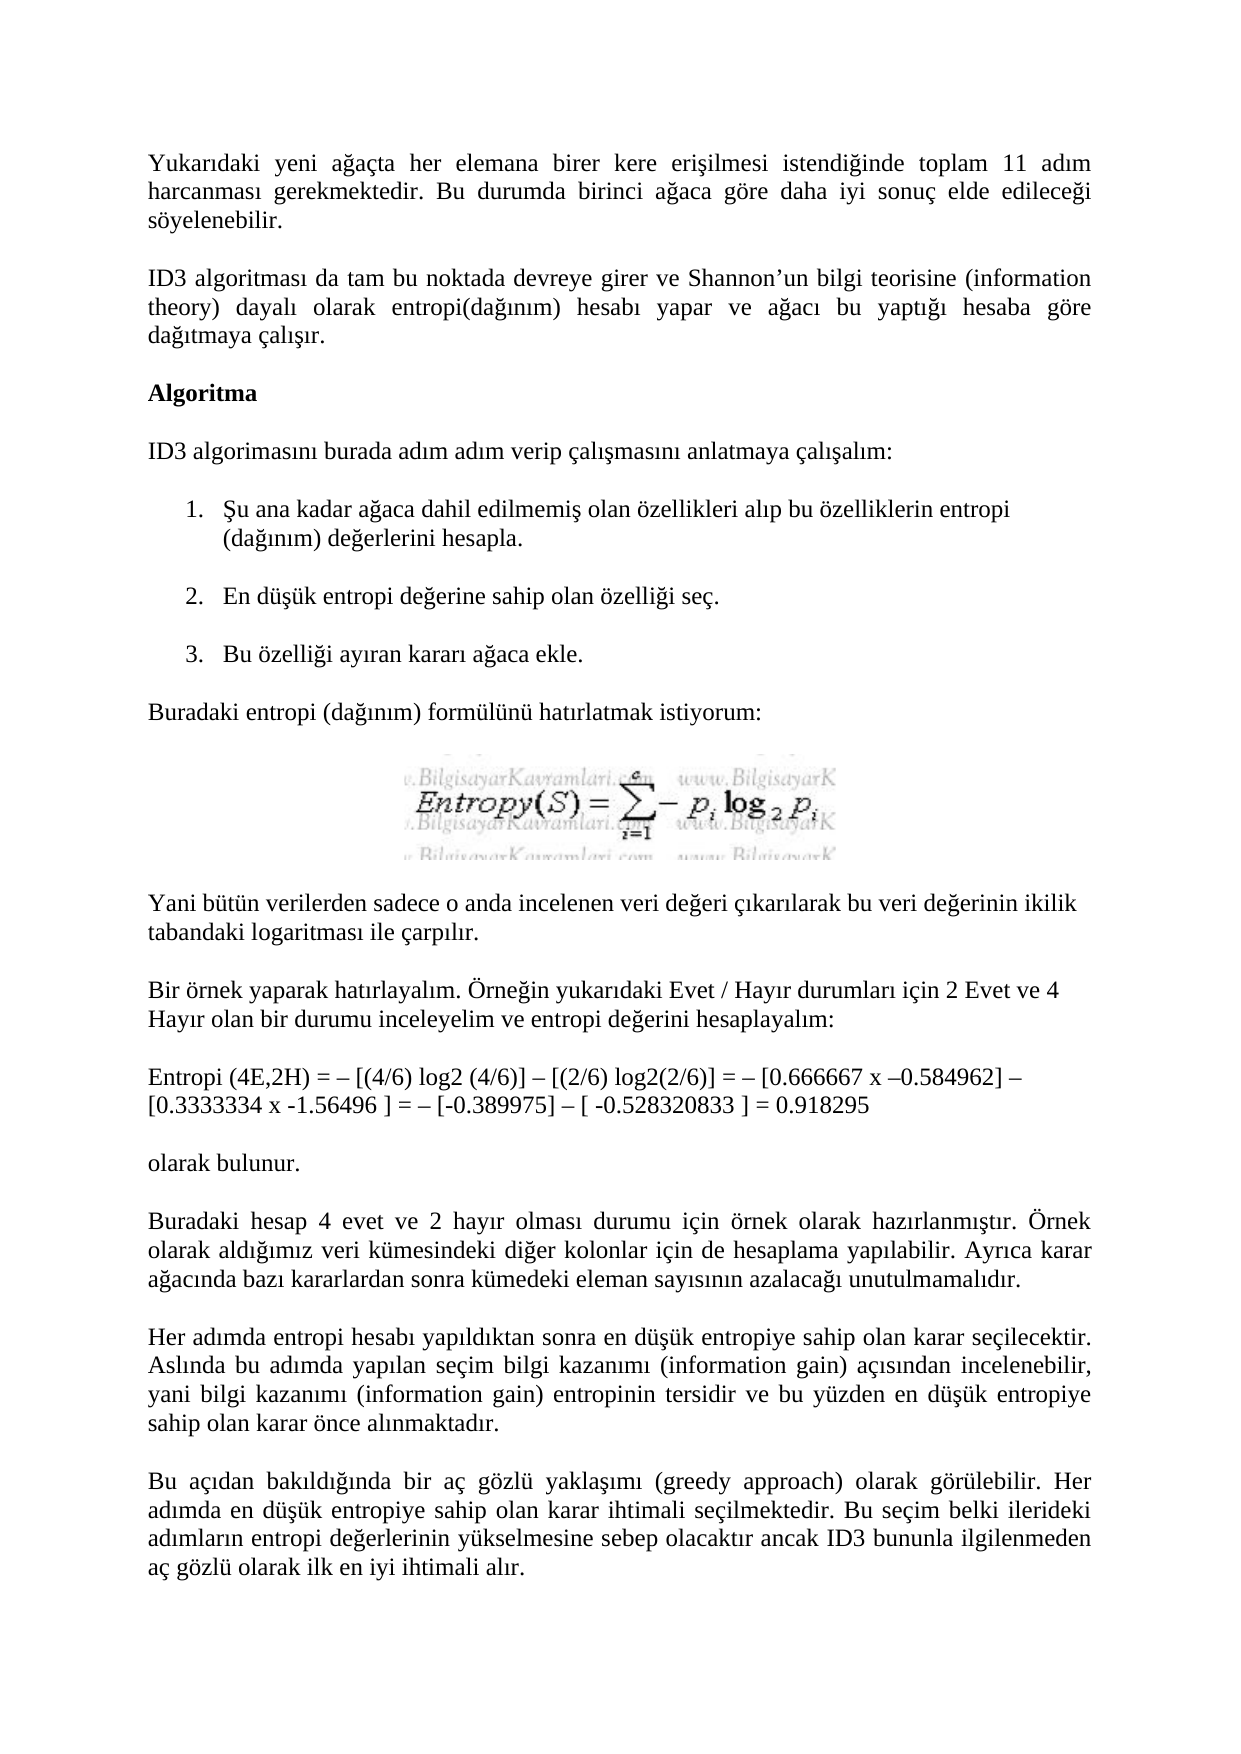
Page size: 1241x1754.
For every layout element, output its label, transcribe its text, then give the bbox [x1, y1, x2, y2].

text Yani bütün verilerden sadece o anda incelenen veri değeri çıkarılarak bu veri değerinin ikilik tabandaki logaritması ile çarpılır. [148, 888, 1093, 946]
text Yukarıdaki yeni ağaçta her elemana birer kere erişilmesi istendiğinde toplam 11 adım harcanması gerekmektedir. Bu durumda birinci ağaca göre daha iyi sonuç elde edileceği söyelenebilir. [148, 148, 1093, 234]
text olarak bulunur. [148, 1148, 1093, 1177]
text Entropi (4E,2H) = – [(4/6) log2 (4/6)] – [(2/6) log2(2/6)] = – [0.666667 x –0.584962] – [0.3333334 x -1.56496 ] = – [-0.389975] – [ -0.528320833 ] = 0.918295 [148, 1062, 1093, 1119]
list Şu ana kadar ağaca dahil edilmemiş olan özellikleri alıp bu özelliklerin entropi (dağınım) değerlerini hesapla. [185, 494, 1093, 552]
text Buradaki entropi (dağınım) formülünü hatırlatmak istiyorum: [148, 697, 1093, 726]
text Bir örnek yaparak hatırlayalım. Örneğin yukarıdaki Evet / Hayır durumları için 2 Evet ve 4 Hayır olan bir durumu inceleyelim ve entropi değerini hesaplayalım: [148, 975, 1093, 1033]
text Bu açıdan bakıldığında bir aç gözlü yaklaşımı (greedy approach) olarak görülebilir. Her adımda en düşük entropiye sahip olan karar ihtimali seçilmektedir. Bu seçim belki ilerideki adımların entropi değerlerinin yükselmesine sebep olacaktır ancak ID3 bununla ilgilenmeden aç gözlü olarak ilk en iyi ihtimali alır. [148, 1466, 1093, 1581]
text ID3 algoritması da tam bu noktada devreye girer ve Shannon’un bilgi teorisine (information theory) dayalı olarak entropi(dağınım) hesabı yapar ve ağacı bu yaptığı hesaba göre dağıtmaya çalışır. [148, 263, 1093, 349]
text Her adımda entropi hesabı yapıldıktan sonra en düşük entropiye sahip olan karar seçilecektir. Aslında bu adımda yapılan seçim bilgi kazanımı (information gain) açısından incelenebilir, yani bilgi kazanımı (information gain) entropinin tersidir ve bu yüzden en düşük entropiye sahip olan karar önce alınmaktadır. [148, 1322, 1093, 1437]
text Algoritma [148, 378, 1093, 407]
text Buradaki hesap 4 evet ve 2 hayır olması durumu için örnek olarak hazırlanmıştır. Örnek olarak aldığımız veri kümesindeki diğer kolonlar için de hesaplama yapılabilir. Ayrıca karar ağacında bazı kararlardan sonra kümedeki eleman sayısının azalacağı unutulmamalıdır. [148, 1206, 1093, 1293]
text ID3 algorimasını burada adım adım verip çalışmasını anlatmaya çalışalım: [148, 436, 1093, 465]
picture [404, 754, 836, 860]
list Bu özelliği ayıran kararı ağaca ekle. [185, 639, 1093, 668]
list En düşük entropi değerine sahip olan özelliği seç. [185, 581, 1093, 610]
